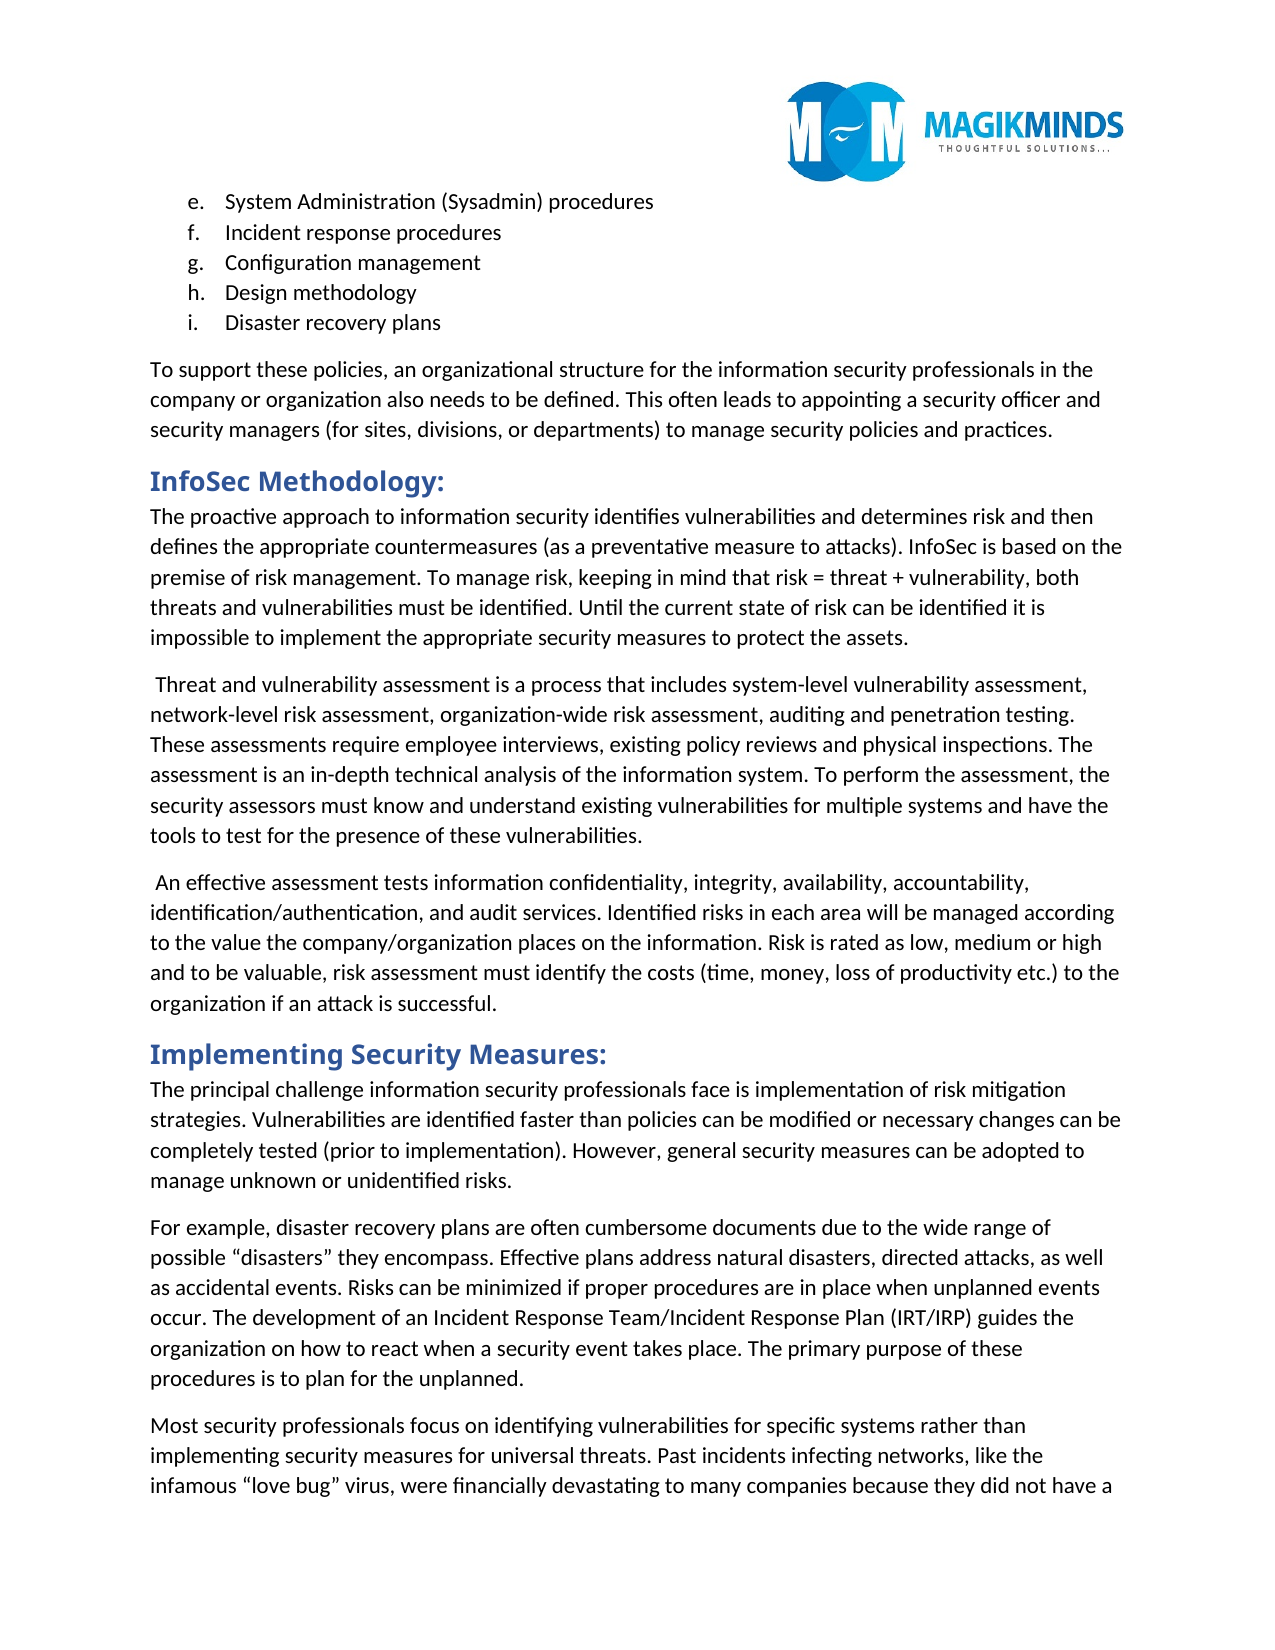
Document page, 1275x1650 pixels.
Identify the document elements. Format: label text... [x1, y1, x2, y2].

text Threat and vulnerability assessment is a process that includes system-level vulnerability assessment, network-level risk assessment, organization-wide risk assessment, auditing and penetration testing. These assessments require employee interviews, existing policy reviews and physical inspections. The assessment is an in-depth technical analysis of the information system. To perform the assessment, the security assessors must know and understand existing vulnerabilities for multiple systems and have the tools to test for the presence of these vulnerabilities. [150, 670, 1125, 849]
list Design methodology [187, 278, 1125, 306]
subtitle Implementing Security Measures: [150, 1036, 1125, 1072]
text The proactive approach to information security identifies vulnerabilities and determines risk and then defines the appropriate countermeasures (as a preventative measure to attacks). InfoSec is based on the premise of risk management. To manage risk, keeping in mind that risk = threat + vulnerability, both threats and vulnerabilities must be identified. Until the current state of risk can be identified it is impossible to implement the appropriate security measures to protect the assets. [150, 502, 1125, 651]
text To support these policies, an organizational structure for the information security professionals in the company or organization also needs to be defined. This often leads to appointing a security officer and security managers (for sites, divisions, or departments) to manage security policies and practices. [150, 355, 1125, 443]
subtitle InfoSec Methodology: [150, 462, 1125, 499]
list Configuration management [187, 248, 1125, 276]
list Incident response procedures [187, 218, 1125, 246]
text An effective assessment tests information confidentiality, integrity, availability, accountability, identification/authentication, and audit services. Identified risks in each area will be managed according to the value the company/organization places on the information. Risk is rated as low, medium or high and to be valuable, risk assessment must identify the costs (time, money, loss of productivity etc.) to the organization if an attack is successful. [150, 868, 1125, 1017]
list System Administration (Sysadmin) procedures [187, 187, 1125, 215]
text For example, disaster recovery plans are often cumbersome documents due to the wide range of possible “disasters” they encompass. Effective plans address natural disasters, directed attacks, as well as accidental events. Risks can be minimized if proper procedures are in place when unplanned events occur. The development of an Incident Response Team/Incident Response Plan (IRT/IRP) guides the organization on how to react when a security event takes place. The primary purpose of these procedures is to plan for the unplanned. [150, 1213, 1125, 1392]
picture [779, 75, 1125, 188]
text The principal challenge information security professionals face is implementation of risk mitigation strategies. Vulnerabilities are identified faster than policies can be modified or necessary changes can be completely tested (prior to implementation). However, general security measures can be adopted to manage unknown or unidentified risks. [150, 1075, 1125, 1194]
list Disaster recovery plans [187, 308, 1125, 336]
